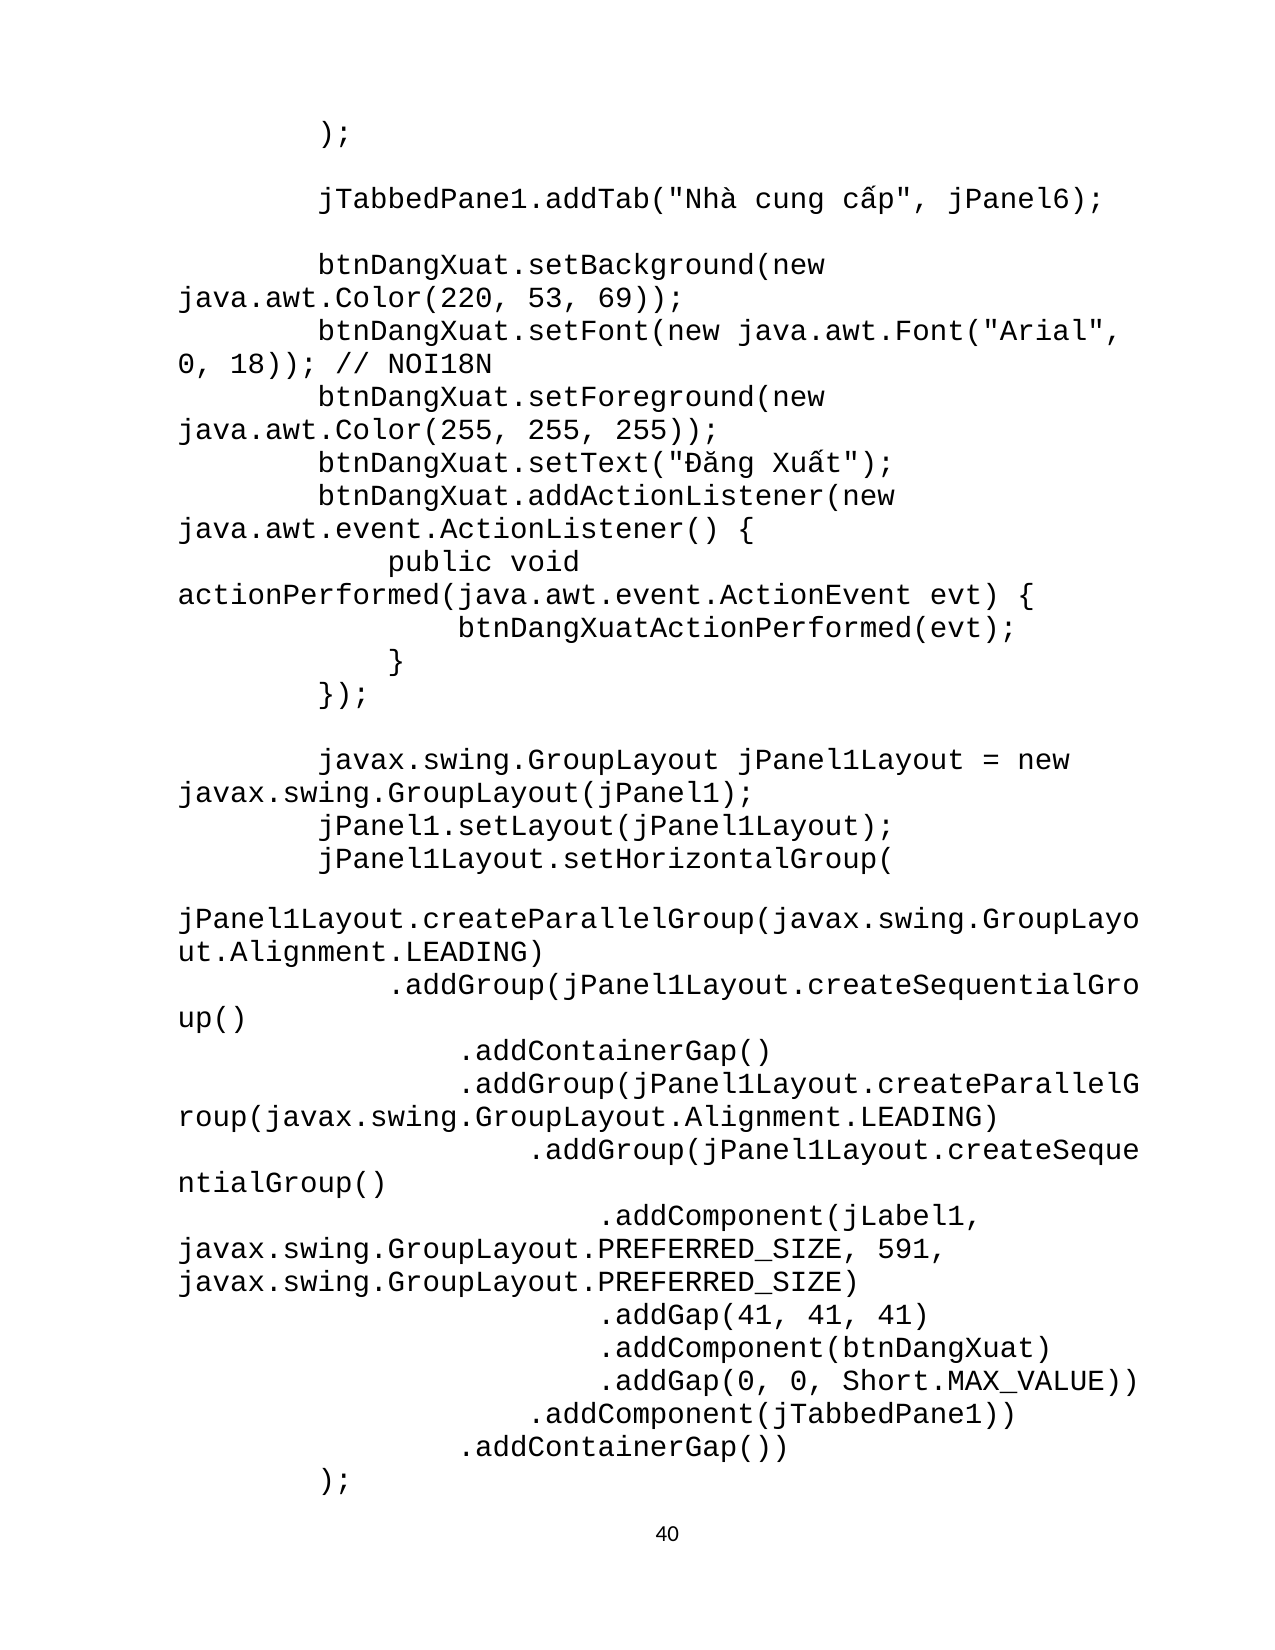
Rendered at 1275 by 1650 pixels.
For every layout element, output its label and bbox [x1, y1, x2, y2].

text [177, 118, 1157, 1498]
